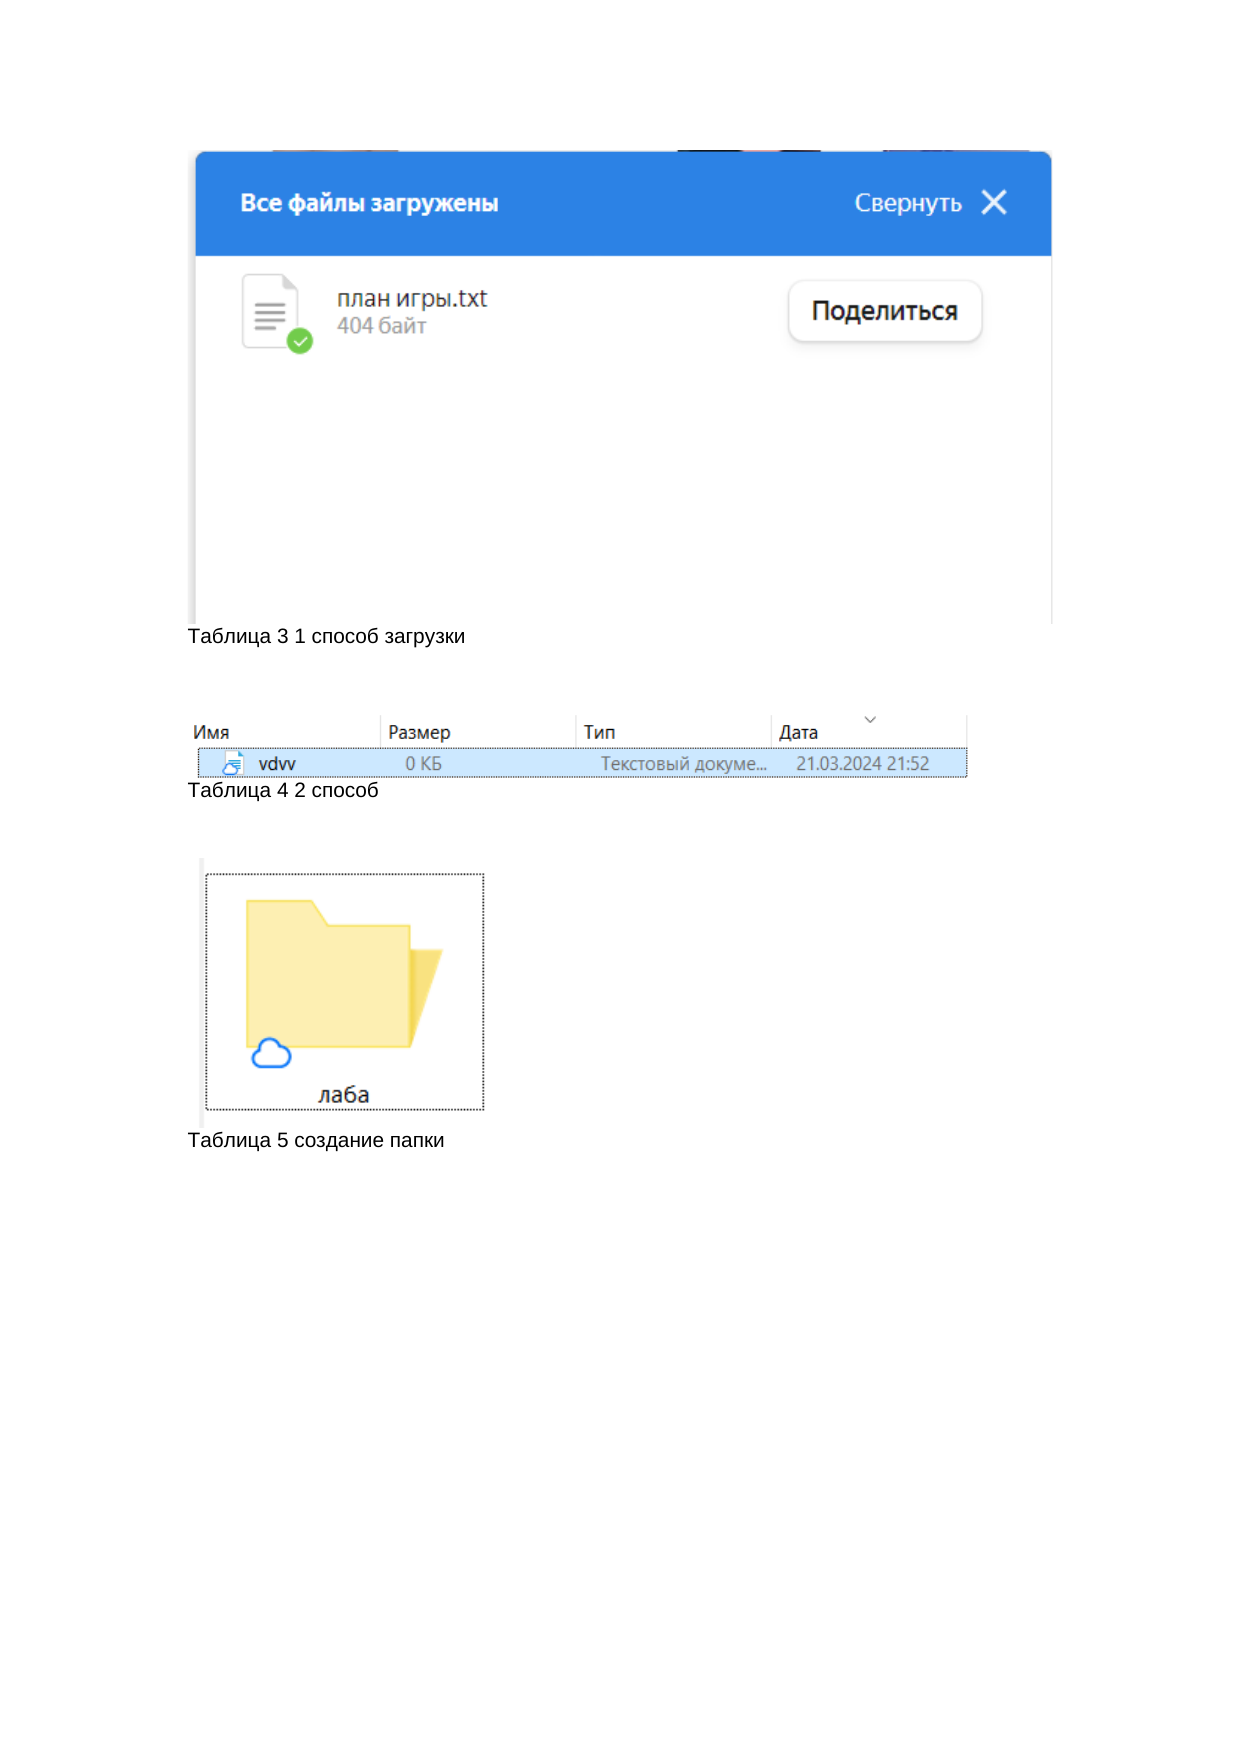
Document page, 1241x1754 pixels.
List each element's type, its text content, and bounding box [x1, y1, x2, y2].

text Таблица 4 2 способ [187, 779, 1053, 802]
text Таблица 3 1 способ загрузки [187, 624, 1053, 648]
picture [187, 705, 1053, 779]
picture [187, 150, 1053, 624]
picture [187, 858, 633, 1128]
text Таблица 5 создание папки [187, 1128, 1053, 1152]
